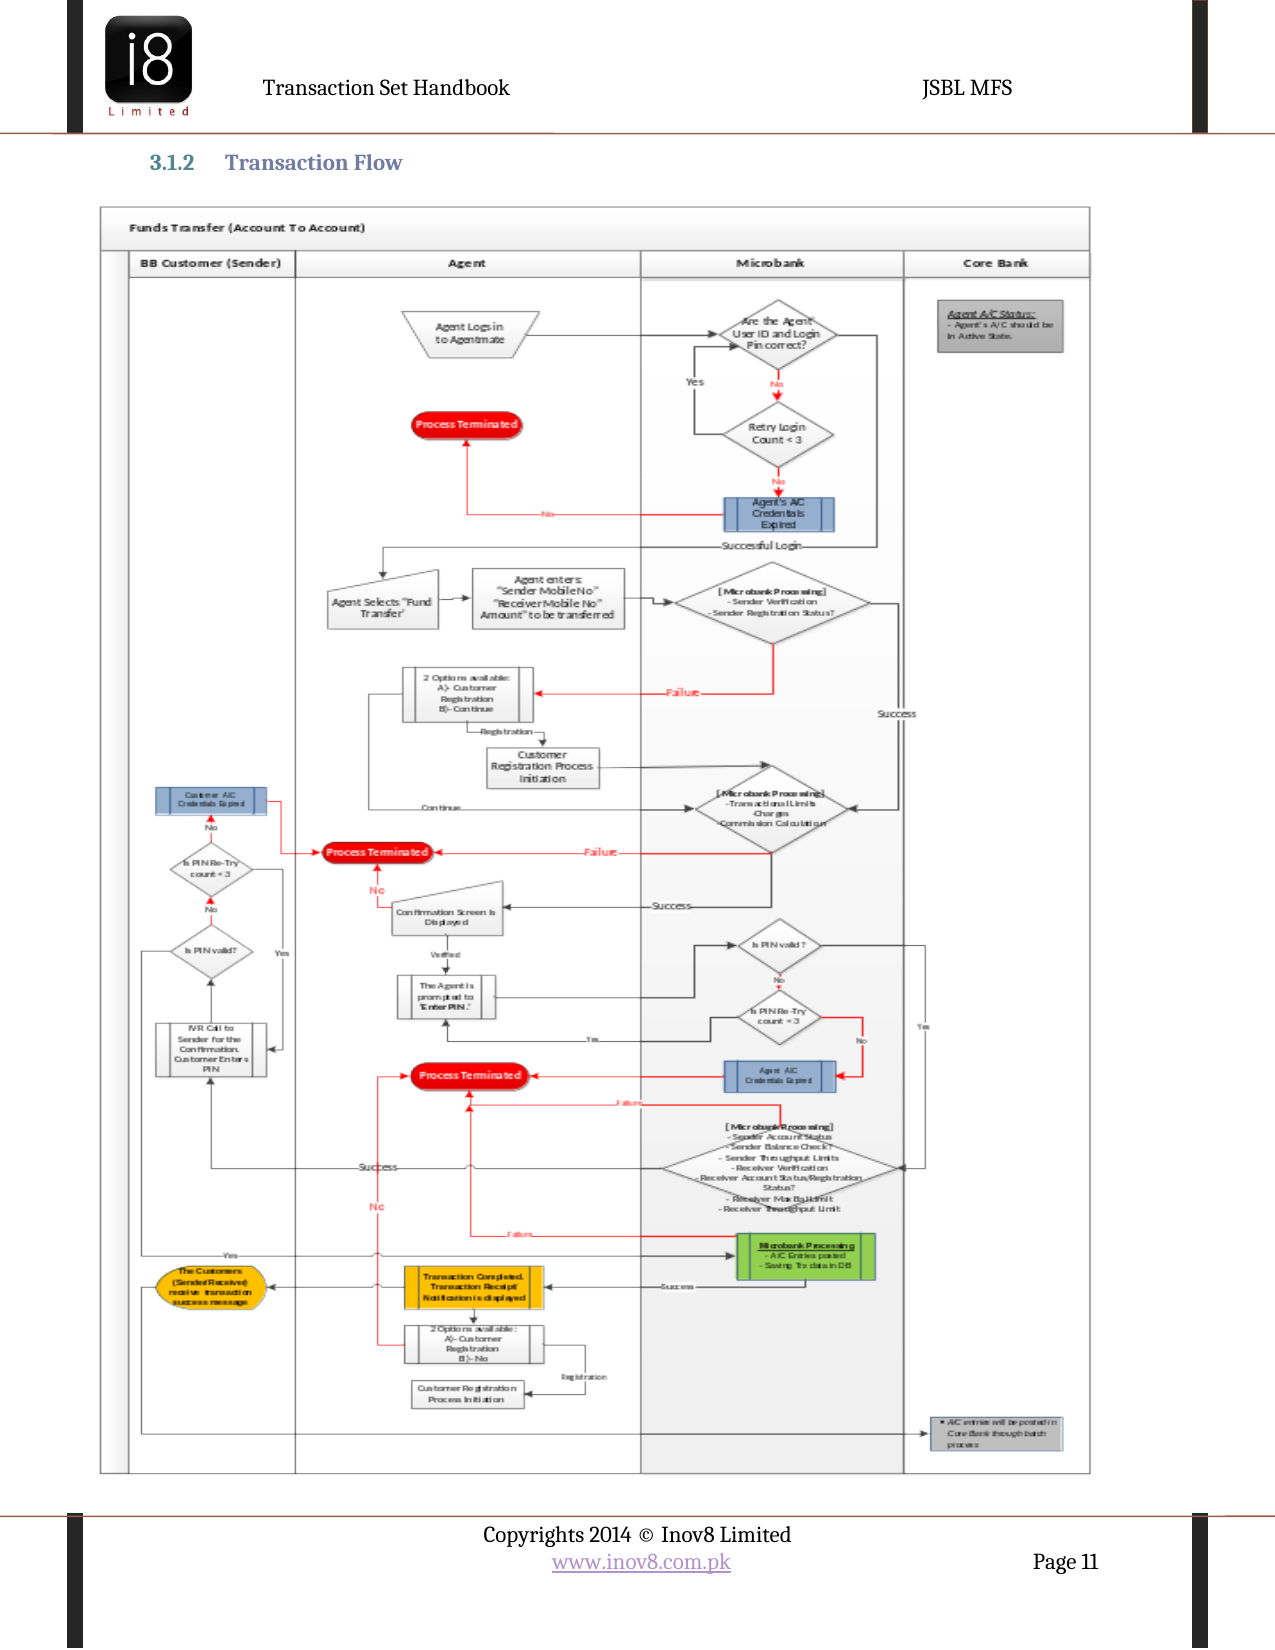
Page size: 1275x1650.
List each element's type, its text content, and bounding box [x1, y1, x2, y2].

picture [103, 11, 194, 118]
subtitle Transaction Flow [150, 150, 1125, 176]
